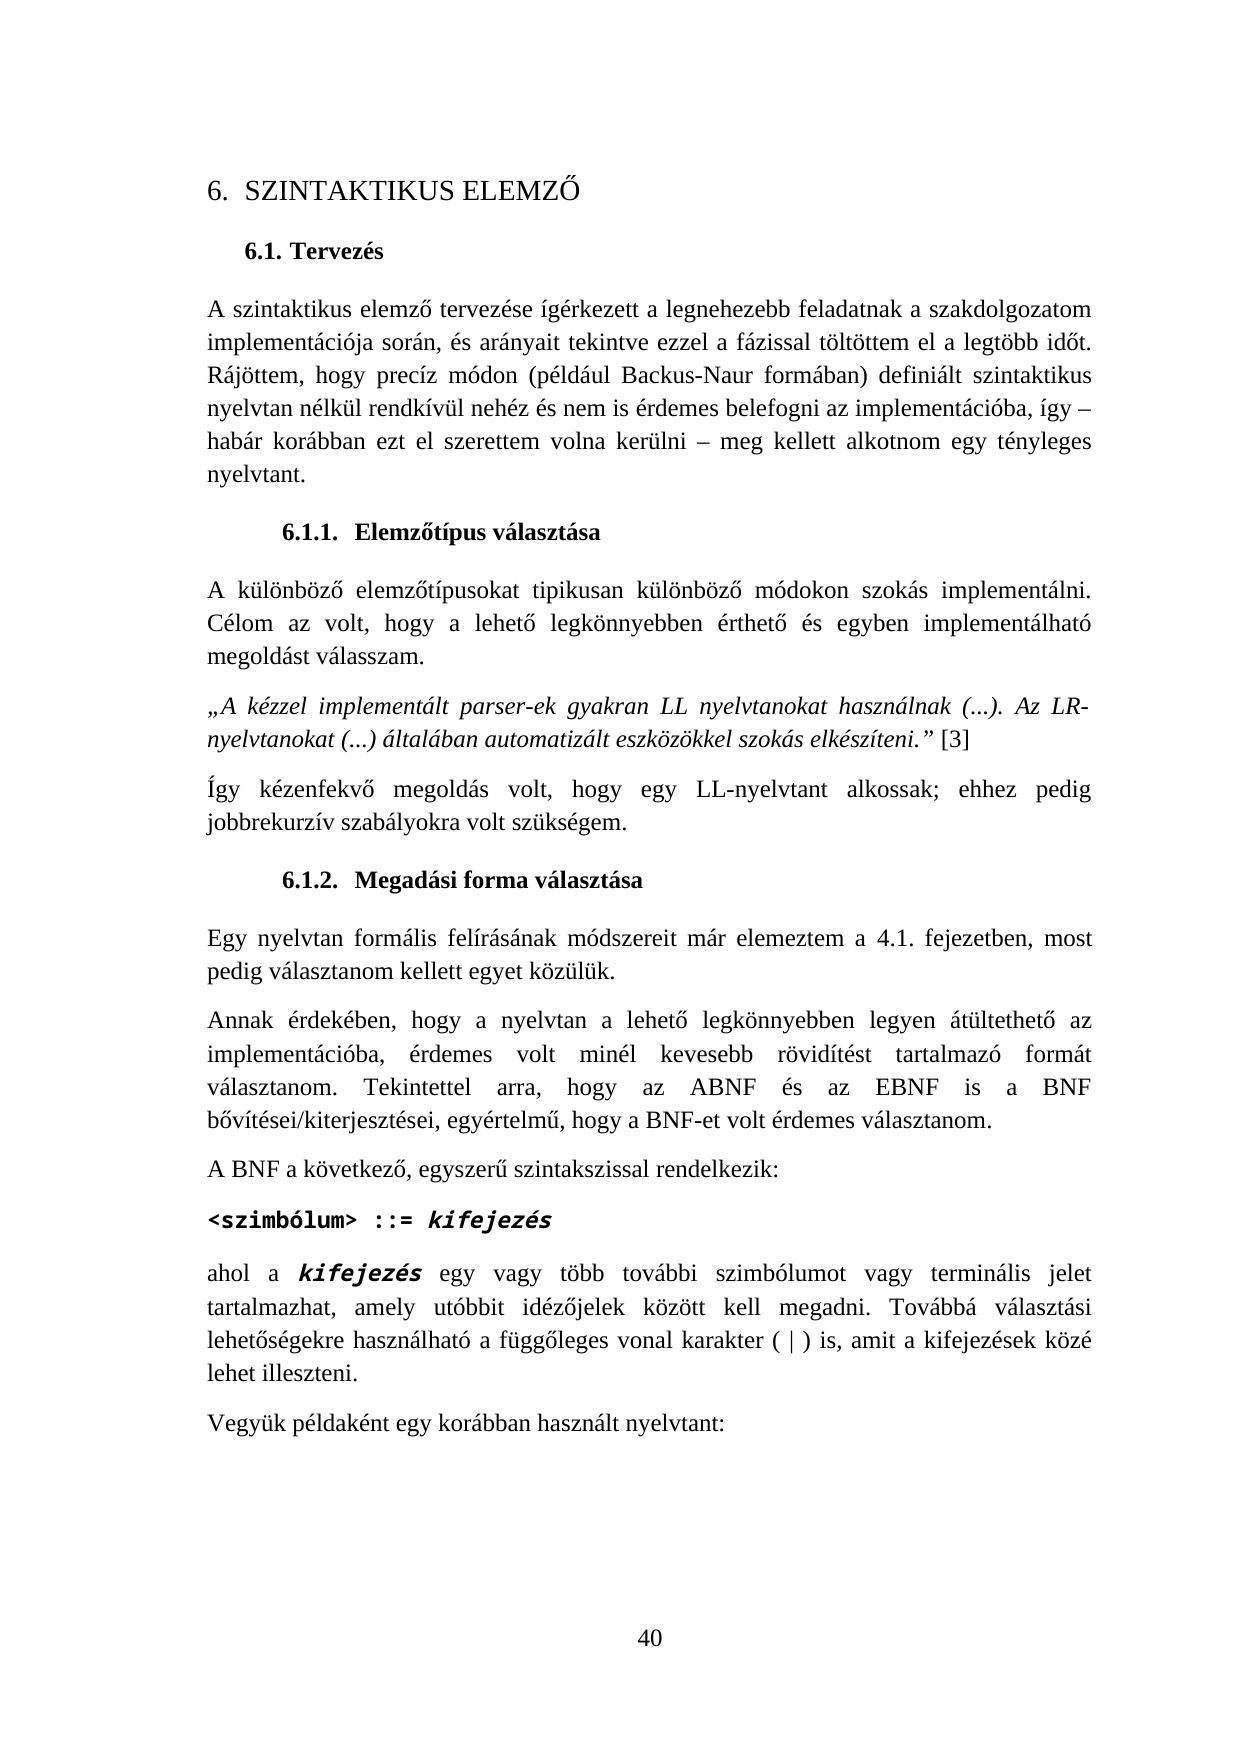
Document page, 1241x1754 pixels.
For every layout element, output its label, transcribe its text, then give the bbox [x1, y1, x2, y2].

subtitle Megadási forma választása [282, 865, 1092, 894]
text Így kézenfekvő megoldás volt, hogy egy LL-nyelvtant alkossak; ehhez pedig jobbrekurzív szabályokra volt szükségem. [207, 774, 1092, 836]
subtitle Szintaktikus elemző [207, 173, 1092, 206]
subtitle Elemzőtípus választása [282, 517, 1092, 546]
text A BNF a következő, egyszerű szintakszissal rendelkezik: [207, 1154, 1092, 1183]
subtitle Tervezés [244, 236, 1092, 265]
text ahol a kifejezés egy vagy több további szimbólumot vagy terminális jelet tartalmazhat, amely utóbbit idézőjelek között kell megadni. Továbbá választási lehetőségekre használható a függőleges vonal karakter ( | ) is, amit a kifejezések közé lehet illeszteni. [207, 1257, 1092, 1387]
text A szintaktikus elemző tervezése ígérkezett a legnehezebb feladatnak a szakdolgozatom implementációja során, és arányait tekintve ezzel a fázissal töltöttem el a legtöbb időt. Rájöttem, hogy precíz módon (például Backus-Naur formában) definiált szintaktikus nyelvtan nélkül rendkívül nehéz és nem is érdemes belefogni az implementációba, így – habár korábban ezt el szerettem volna kerülni – meg kellett alkotnom egy tényleges nyelvtant. [207, 294, 1092, 488]
text Annak érdekében, hogy a nyelvtan a lehető legkönnyebben legyen átültethető az implementációba, érdemes volt minél kevesebb rövidítést tartalmazó formát választanom. Tekintettel arra, hogy az ABNF és az EBNF is a BNF bővítései/kiterjesztései, egyértelmű, hogy a BNF-et volt érdemes választanom. [207, 1006, 1092, 1133]
text „A kézzel implementált parser-ek gyakran LL nyelvtanokat használnak (...). Az LR-nyelvtanokat (...) általában automatizált eszközökkel szokás elkészíteni.” [3] [207, 691, 1092, 753]
text Vegyük példaként egy korábban használt nyelvtant: [207, 1408, 1092, 1437]
text Egy nyelvtan formális felírásának módszereit már elemeztem a 4.1. fejezetben, most pedig választanom kellett egyet közülük. [207, 923, 1092, 985]
text <szimbólum> ::= kifejezés [207, 1204, 1092, 1235]
text A különböző elemzőtípusokat tipikusan különböző módokon szokás implementálni. Célom az volt, hogy a lehető legkönnyebben érthető és egyben implementálható megoldást válasszam. [207, 575, 1092, 670]
